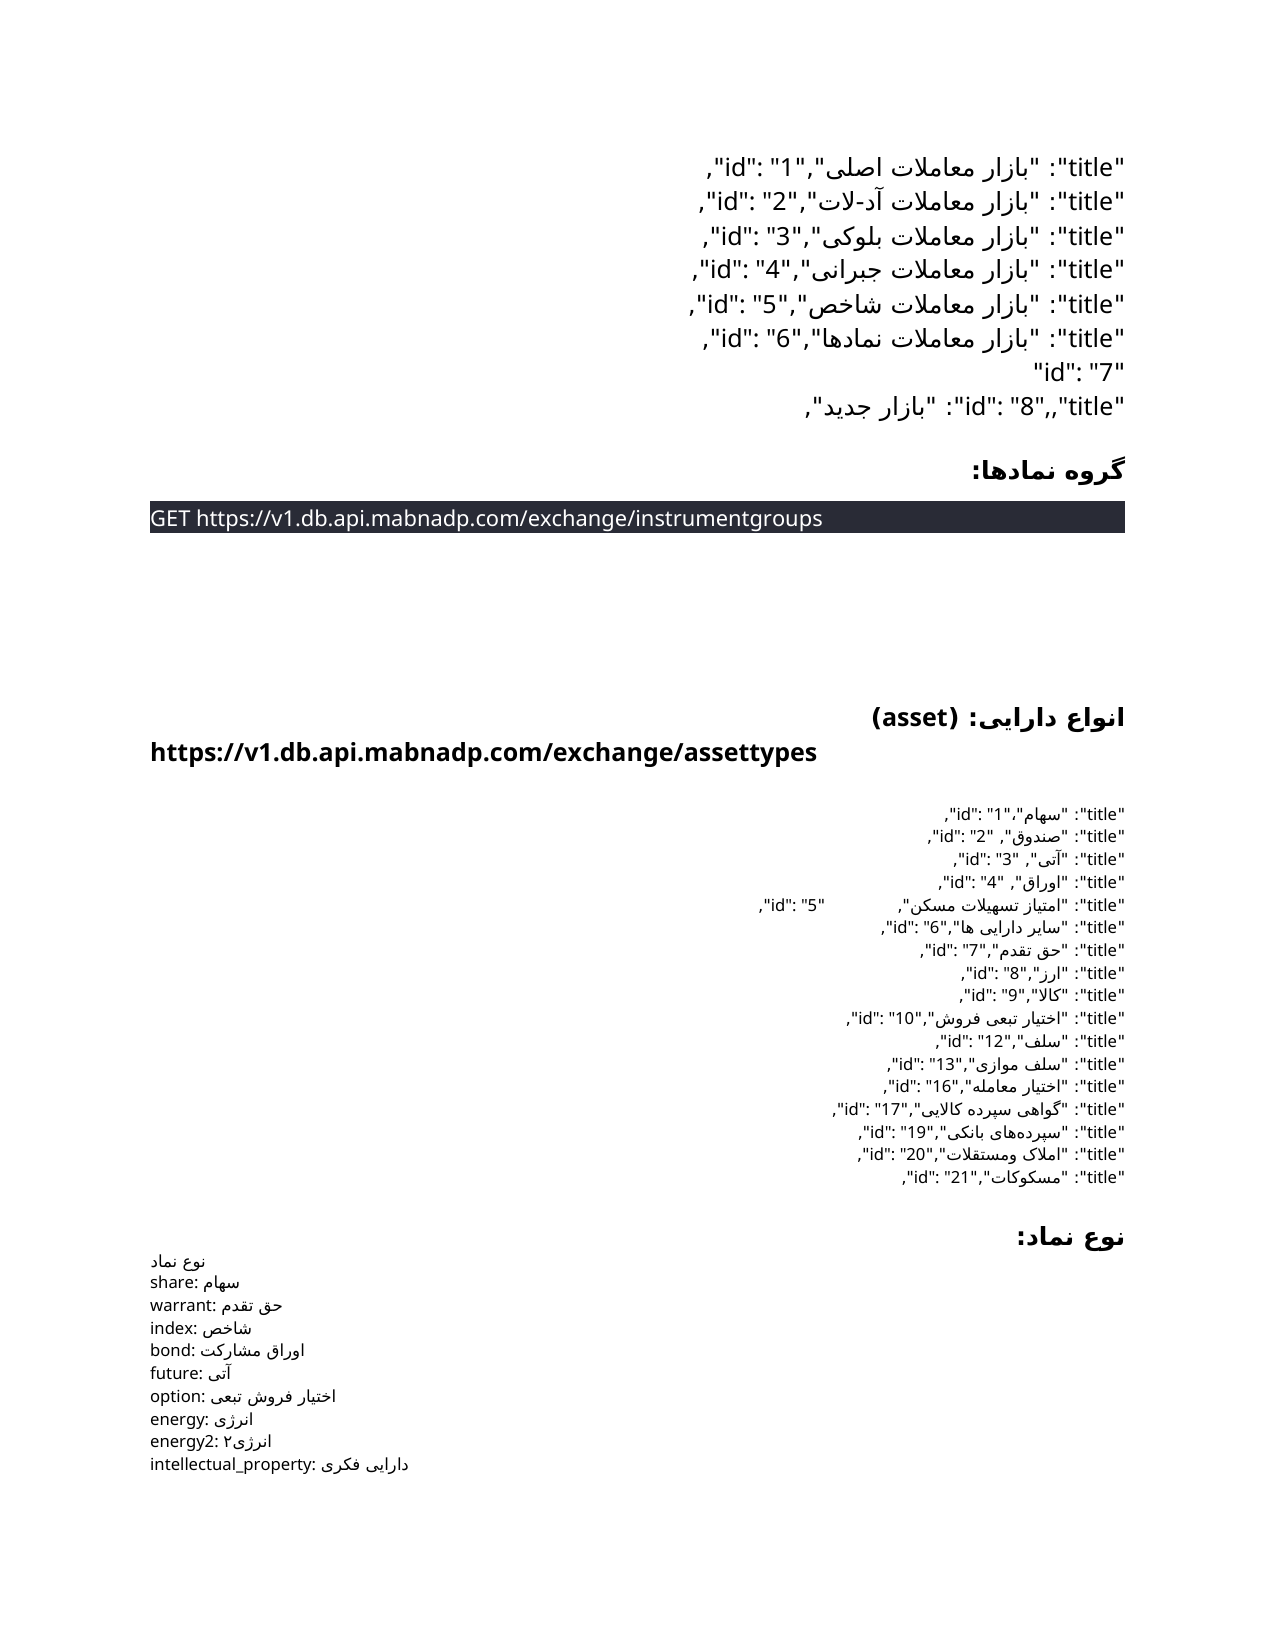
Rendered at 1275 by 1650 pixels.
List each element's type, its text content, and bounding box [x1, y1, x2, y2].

text گروه نمادها: [150, 457, 1125, 486]
text "title": "کالا","id": "9", [150, 984, 1125, 1007]
text "title": "بازار معاملات بلوکی","id": "3", [150, 218, 1125, 252]
text "title": "آتی", "id": "3", [150, 848, 1125, 870]
text "id": "7" [150, 354, 1125, 388]
text "title": "بازار معاملات جبرانی","id": "4", [150, 252, 1125, 286]
text انواع دارایی: (asset) [150, 700, 1125, 734]
text "title": "مسکوکات","id": "21", [150, 1166, 1125, 1188]
text "title": "امتیاز تسهیلات مسکن", "id": "5", [150, 893, 1125, 916]
text "title": "گواهی سپرده کالایی","id": "17", [150, 1097, 1125, 1120]
text "title": "سپرده‌های بانکی","id": "19", [150, 1120, 1125, 1143]
text https://v1.db.api.mabnadp.com/exchange/assettypes [150, 734, 1125, 768]
text "title": "اختیار تبعی فروش","id": "10", [150, 1007, 1125, 1029]
text "id": "8",,"title": "بازار جدید", [150, 388, 1125, 422]
text "title": "اختیار معامله","id": "16", [150, 1075, 1125, 1097]
text "title": "بازار معاملات نمادها","id": "6", [150, 320, 1125, 354]
text نوع نماد: [150, 1222, 1125, 1252]
text "title": "بازار معاملات شاخص","id": "5", [150, 286, 1125, 320]
text "title": "سهام"،"id": "1", [150, 802, 1125, 825]
text "title": "املاک ومستقلات","id": "20", [150, 1143, 1125, 1166]
text "title": "ارز","id": "8", [150, 961, 1125, 984]
text "title": "صندوق", "id": "2", [150, 825, 1125, 848]
text "title": "بازار معاملات اصلی","id": "1", [150, 150, 1125, 184]
text "title": "حق تقدم","id": "7", [150, 938, 1125, 961]
text "title": "سلف","id": "12", [150, 1029, 1125, 1052]
text "title": "اوراق", "id": "4", [150, 870, 1125, 893]
text "title": "سلف موازی","id": "13", [150, 1052, 1125, 1075]
text GET https://v1.db.api.mabnadp.com/exchange/instrumentgroups [150, 501, 1125, 533]
text "title": "بازار معاملات آد-لات","id": "2", [150, 184, 1125, 218]
text "title": "سایر دارایی ها","id": "6", [150, 916, 1125, 938]
